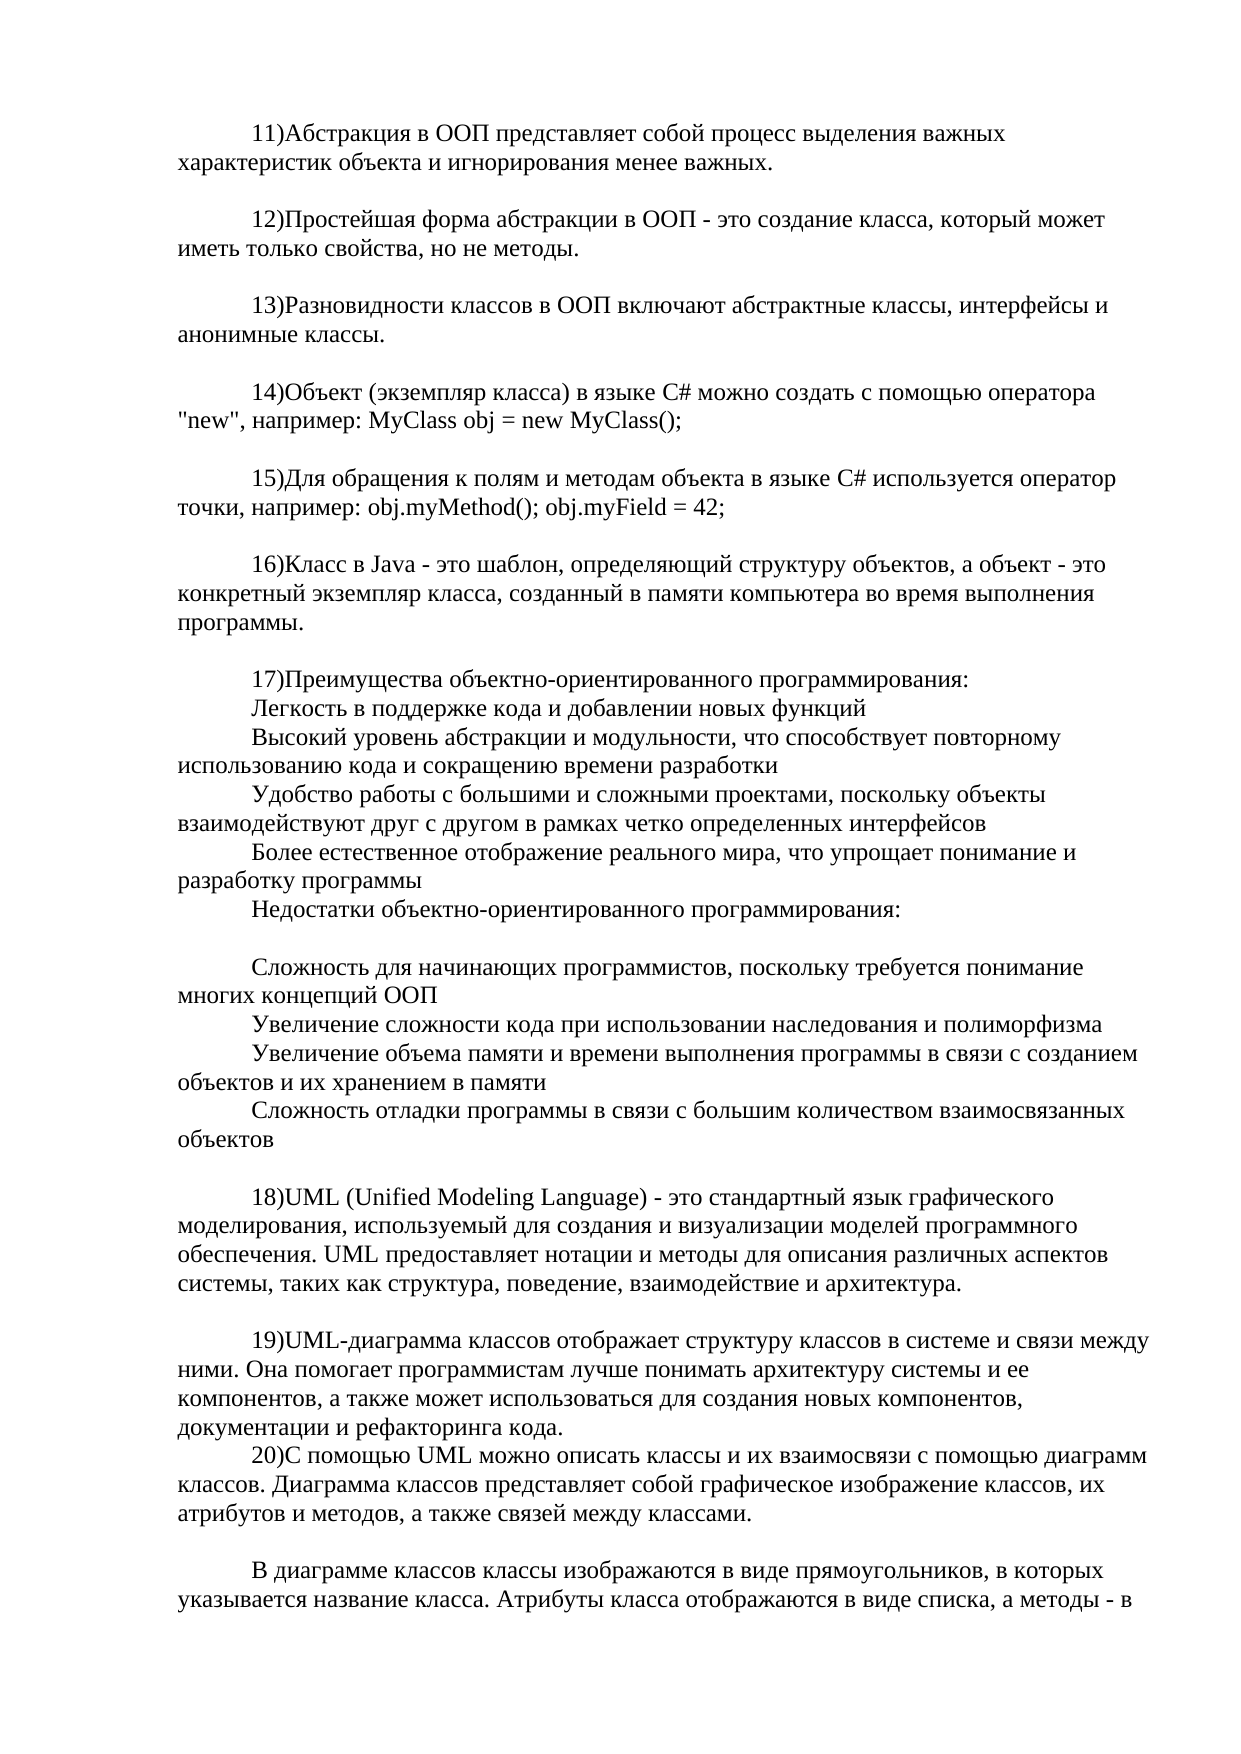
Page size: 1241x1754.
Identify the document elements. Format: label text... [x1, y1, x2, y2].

text 15)Для обращения к полям и методам объекта в языке C# используется оператор точки, например: obj.myMethod(); obj.myField = 42; [177, 463, 1152, 521]
text Увеличение объема памяти и времени выполнения программы в связи с созданием объектов и их хранением в памяти [177, 1038, 1152, 1096]
text 20)С помощью UML можно описать классы и их взаимосвязи с помощью диаграмм классов. Диаграмма классов представляет собой графическое изображение классов, их атрибутов и методов, а также связей между классами. [177, 1441, 1152, 1527]
text 16)Класс в Java - это шаблон, определяющий структуру объектов, а объект - это конкретный экземпляр класса, созданный в памяти компьютера во время выполнения программы. [177, 549, 1152, 636]
text Увеличение сложности кода при использовании наследования и полиморфизма [177, 1009, 1152, 1038]
text 18)UML (Unified Modeling Language) - это стандартный язык графического моделирования, используемый для создания и визуализации моделей программного обеспечения. UML предоставляет нотации и методы для описания различных аспектов системы, таких как структура, поведение, взаимодействие и архитектура. [177, 1182, 1152, 1297]
text Сложность отладки программы в связи с большим количеством взаимосвязанных объектов [177, 1096, 1152, 1153]
text Более естественное отображение реального мира, что упрощает понимание и разработку программы [177, 837, 1152, 894]
text Легкость в поддержке кода и добавлении новых функций [177, 693, 1152, 722]
text Сложность для начинающих программистов, поскольку требуется понимание многих концепций ООП [177, 952, 1152, 1009]
text Удобство работы с большими и сложными проектами, поскольку объекты взаимодействуют друг с другом в рамках четко определенных интерфейсов [177, 779, 1152, 837]
text Недостатки объектно-ориентированного программирования: [177, 894, 1152, 923]
text 14)Объект (экземпляр класса) в языке C# можно создать с помощью оператора "new", например: MyClass obj = new MyClass(); [177, 377, 1152, 434]
text 13)Разновидности классов в ООП включают абстрактные классы, интерфейсы и анонимные классы. [177, 291, 1152, 348]
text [177, 1556, 1152, 1613]
text 19)UML-диаграмма классов отображает структуру классов в системе и связи между ними. Она помогает программистам лучше понимать архитектуру системы и ее компонентов, а также может использоваться для создания новых компонентов, документации и рефакторинга кода. [177, 1326, 1152, 1441]
text Высокий уровень абстракции и модульности, что способствует повторному использованию кода и сокращению времени разработки [177, 722, 1152, 779]
text 12)Простейшая форма абстракции в ООП - это создание класса, который может иметь только свойства, но не методы. [177, 204, 1152, 262]
text 11)Абстракция в ООП представляет собой процесс выделения важных характеристик объекта и игнорирования менее важных. [177, 118, 1152, 176]
text 17)Преимущества объектно-ориентированного программирования: [177, 664, 1152, 693]
